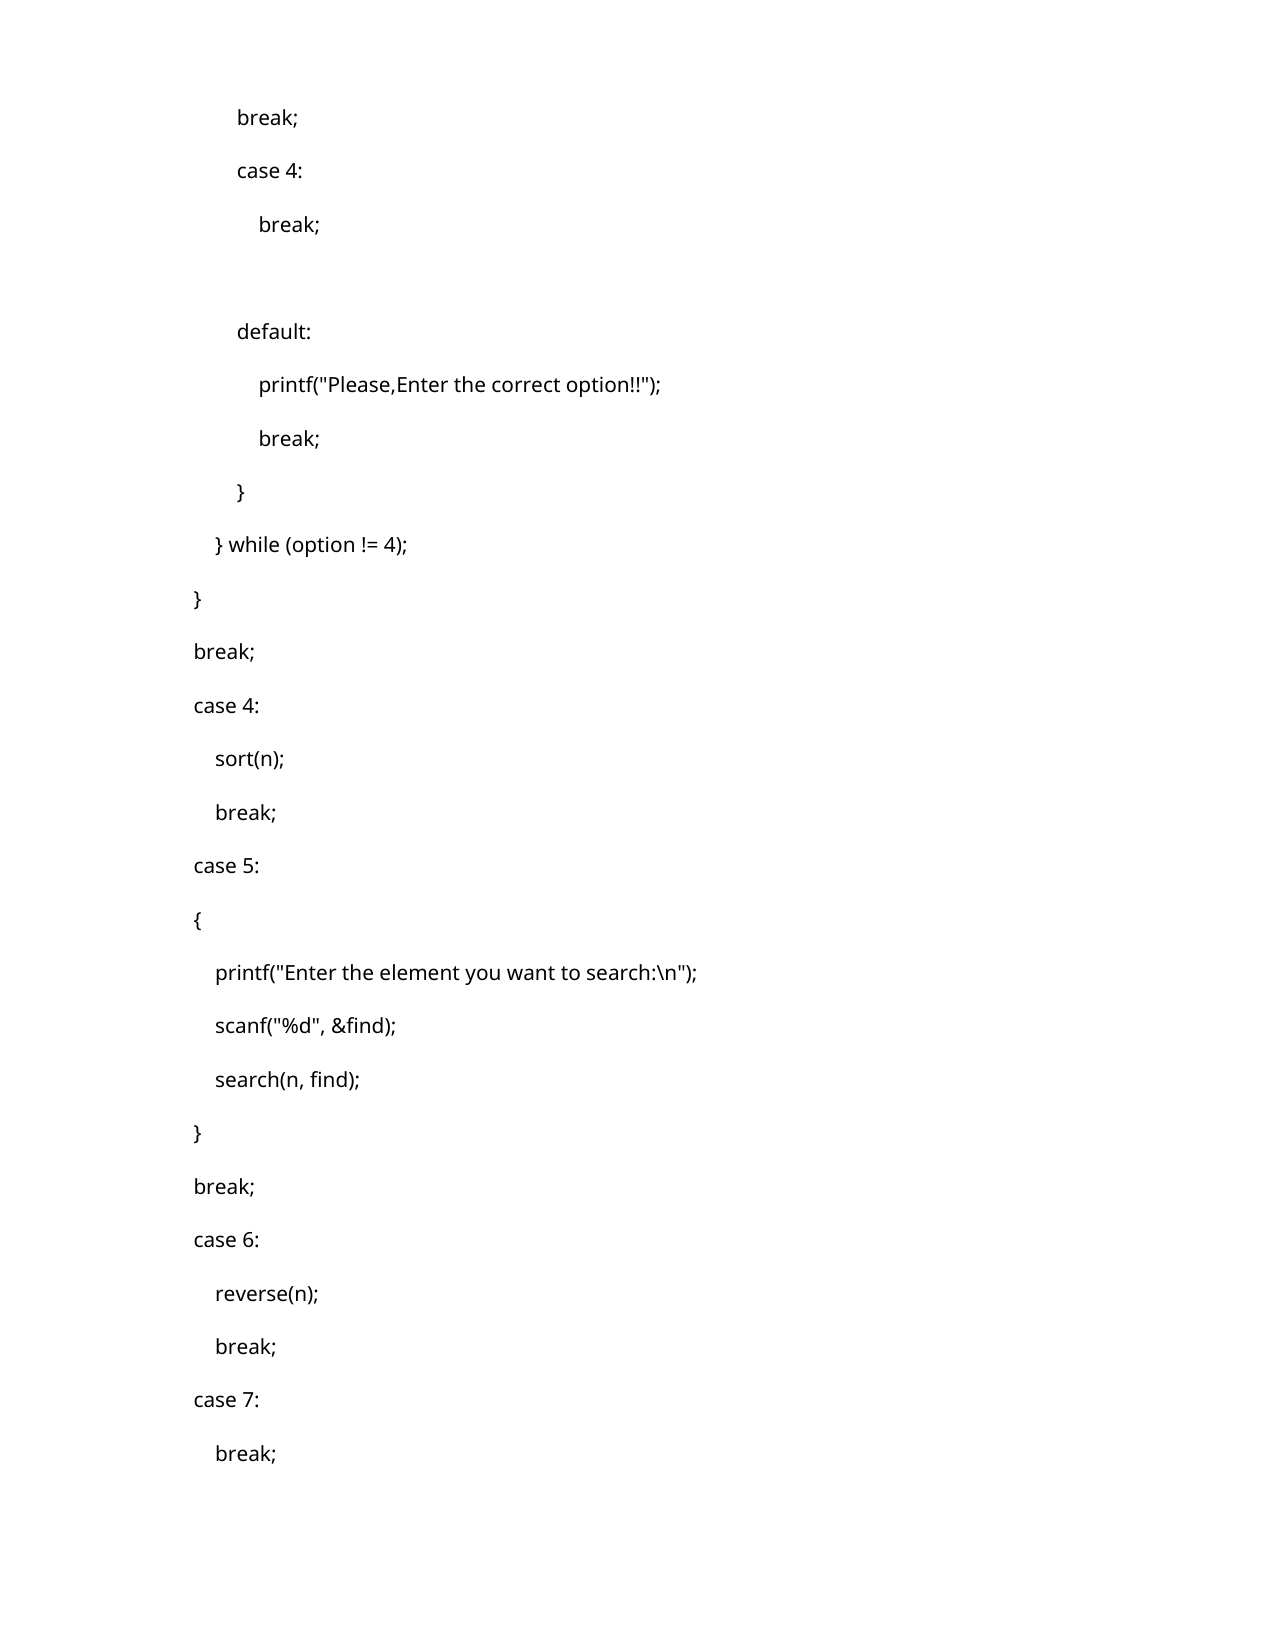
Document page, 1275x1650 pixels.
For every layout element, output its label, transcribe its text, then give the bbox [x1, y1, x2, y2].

text } while (option != 4); [150, 531, 1125, 559]
text break; [150, 424, 1125, 452]
text case 5: [150, 851, 1125, 880]
text break; [150, 103, 1125, 132]
text case 4: [150, 691, 1125, 719]
text break; [150, 637, 1125, 666]
text } [150, 1118, 1125, 1147]
text break; [150, 798, 1125, 826]
text case 7: [150, 1386, 1125, 1414]
text break; [150, 1332, 1125, 1361]
text } [150, 477, 1125, 506]
text scanf("%d", &find); [150, 1012, 1125, 1040]
text case 4: [150, 157, 1125, 185]
text case 6: [150, 1225, 1125, 1254]
text break; [150, 1172, 1125, 1200]
text default: [150, 317, 1125, 345]
text break; [150, 1439, 1125, 1467]
text break; [150, 210, 1125, 238]
text search(n, find); [150, 1065, 1125, 1093]
text sort(n); [150, 744, 1125, 773]
text printf("Please,Enter the correct option!!"); [150, 370, 1125, 399]
text { [150, 905, 1125, 933]
text reverse(n); [150, 1279, 1125, 1307]
text printf("Enter the element you want to search:\n"); [150, 958, 1125, 987]
text } [150, 584, 1125, 612]
